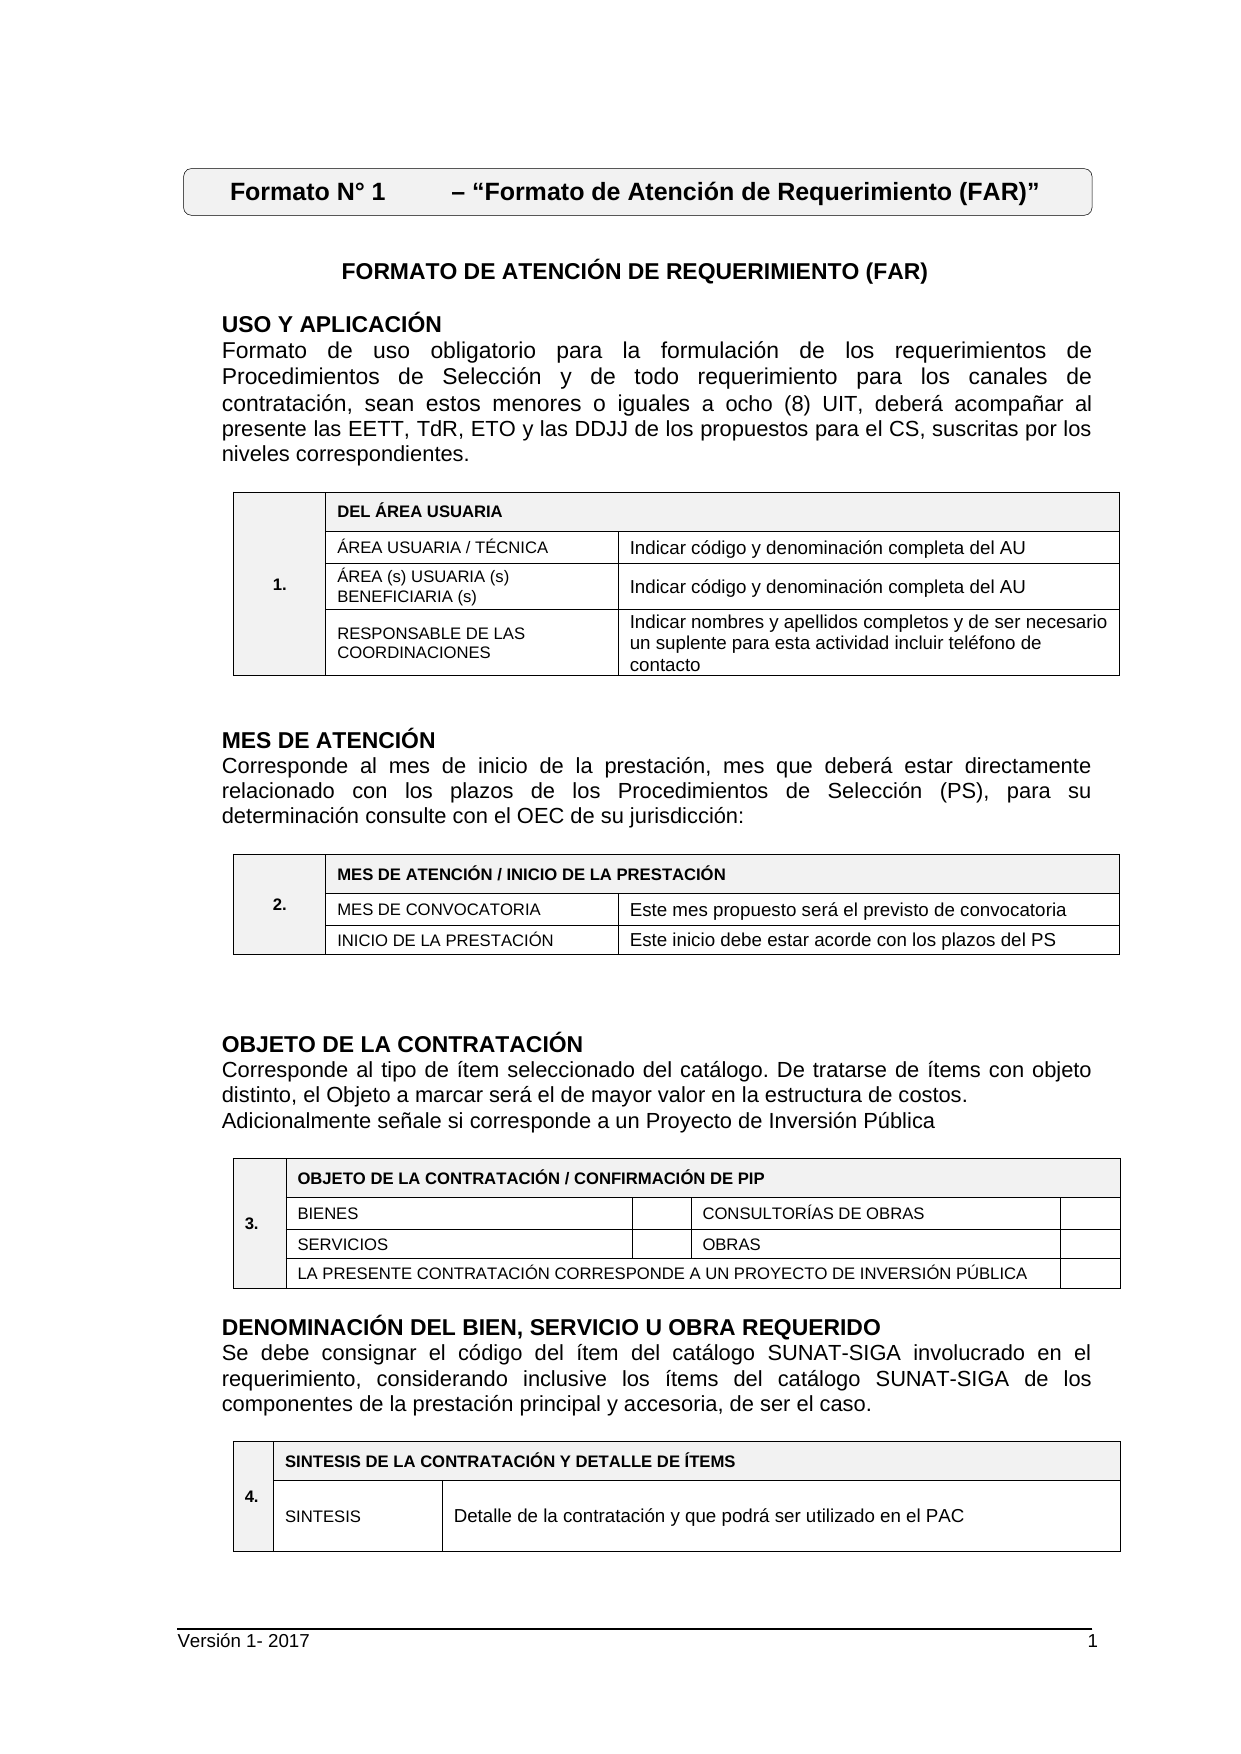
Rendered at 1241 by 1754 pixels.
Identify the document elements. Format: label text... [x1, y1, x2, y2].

text Corresponde al tipo de ítem seleccionado del catálogo. De tratarse de ítems con objeto distinto, el Objeto a marcar será el de mayor valor en la estructura de costos. [222, 1057, 1092, 1107]
table_header DEL ÁREA USUARIA [326, 493, 1119, 531]
table_header 1. [234, 493, 325, 675]
table_cell RESPONSABLE DE LAS COORDINACIONES [326, 610, 618, 675]
table_cell [1061, 1230, 1120, 1258]
list Corresponde al mes de inicio de la prestación, mes que deberá estar directamente relacionado con los plazos de los Procedimientos de Selección (PS), para su determinación consulte con el OEC de su jurisdicción: [222, 753, 1092, 828]
table_cell ÁREA (s) USUARIA (s) BENEFICIARIA (s) [326, 564, 618, 609]
table_header SINTESIS DE LA CONTRATACIÓN Y DETALLE DE ÍTEMS [274, 1442, 1120, 1480]
table_cell Indicar nombres y apellidos completos y de ser necesario un suplente para esta actividad incluir teléfono de contacto [619, 610, 1119, 675]
subtitle MES DE ATENCIÓN [222, 727, 1092, 753]
subtitle DENOMINACIÓN DEL BIEN, SERVICIO U OBRA REQUERIDO [222, 1314, 1092, 1340]
table_cell BIENES [287, 1198, 632, 1229]
table_cell [1061, 1198, 1120, 1229]
table_cell MES DE CONVOCATORIA [326, 894, 618, 925]
table_cell ÁREA USUARIA / TÉCNICA [326, 532, 618, 563]
subtitle USO Y APLICACIÓN [222, 311, 1092, 337]
table_cell Este mes propuesto será el previsto de convocatoria [619, 894, 1119, 925]
table_cell Indicar código y denominación completa del AU [619, 532, 1119, 563]
table_cell [633, 1230, 691, 1258]
table_cell SERVICIOS [287, 1230, 632, 1258]
subtitle – “Formato de Atención de Requerimiento (FAR)” [177, 176, 1092, 205]
table_cell Indicar código y denominación completa del AU [619, 564, 1119, 609]
list Formato de uso obligatorio para la formulación de los requerimientos de Procedimientos de Selección y de todo requerimiento para los canales de contratación, sean estos menores o iguales a ocho (8) UIT, deberá acompañar al presente las EETT, TdR, ETO y las DDJJ de los propuestos para el CS, suscritas por los niveles correspondientes. [222, 337, 1092, 466]
table_cell Este inicio debe estar acorde con los plazos del PS [619, 926, 1119, 954]
text FORMATO DE ATENCIÓN DE REQUERIMIENTO (FAR) [177, 258, 1092, 284]
table_header 2. [234, 855, 325, 954]
table_cell CONSULTORÍAS DE OBRAS [692, 1198, 1060, 1229]
table_cell [633, 1198, 691, 1229]
table_cell Detalle de la contratación y que podrá ser utilizado en el PAC [443, 1481, 1120, 1551]
table_header MES DE ATENCIÓN / INICIO DE LA PRESTACIÓN [326, 855, 1119, 893]
table_cell LA PRESENTE CONTRATACIÓN CORRESPONDE A UN PROYECTO DE INVERSIÓN PÚBLICA [287, 1259, 1060, 1288]
table_header 3. [234, 1159, 286, 1288]
text Adicionalmente señale si corresponde a un Proyecto de Inversión Pública [222, 1107, 1092, 1133]
table_header 4. [234, 1442, 273, 1551]
table_cell INICIO DE LA PRESTACIÓN [326, 926, 618, 954]
table_cell [1061, 1259, 1120, 1288]
table_cell OBRAS [692, 1230, 1060, 1258]
subtitle OBJETO DE LA CONTRATACIÓN [222, 1031, 1092, 1057]
text Se debe consignar el código del ítem del catálogo SUNAT-SIGA involucrado en el requerimiento, considerando inclusive los ítems del catálogo SUNAT-SIGA de los componentes de la prestación principal y accesoria, de ser el caso. [222, 1340, 1092, 1416]
table_cell SINTESIS [274, 1481, 442, 1551]
table_header OBJETO DE LA CONTRATACIÓN / CONFIRMACIÓN DE PIP [287, 1159, 1120, 1197]
